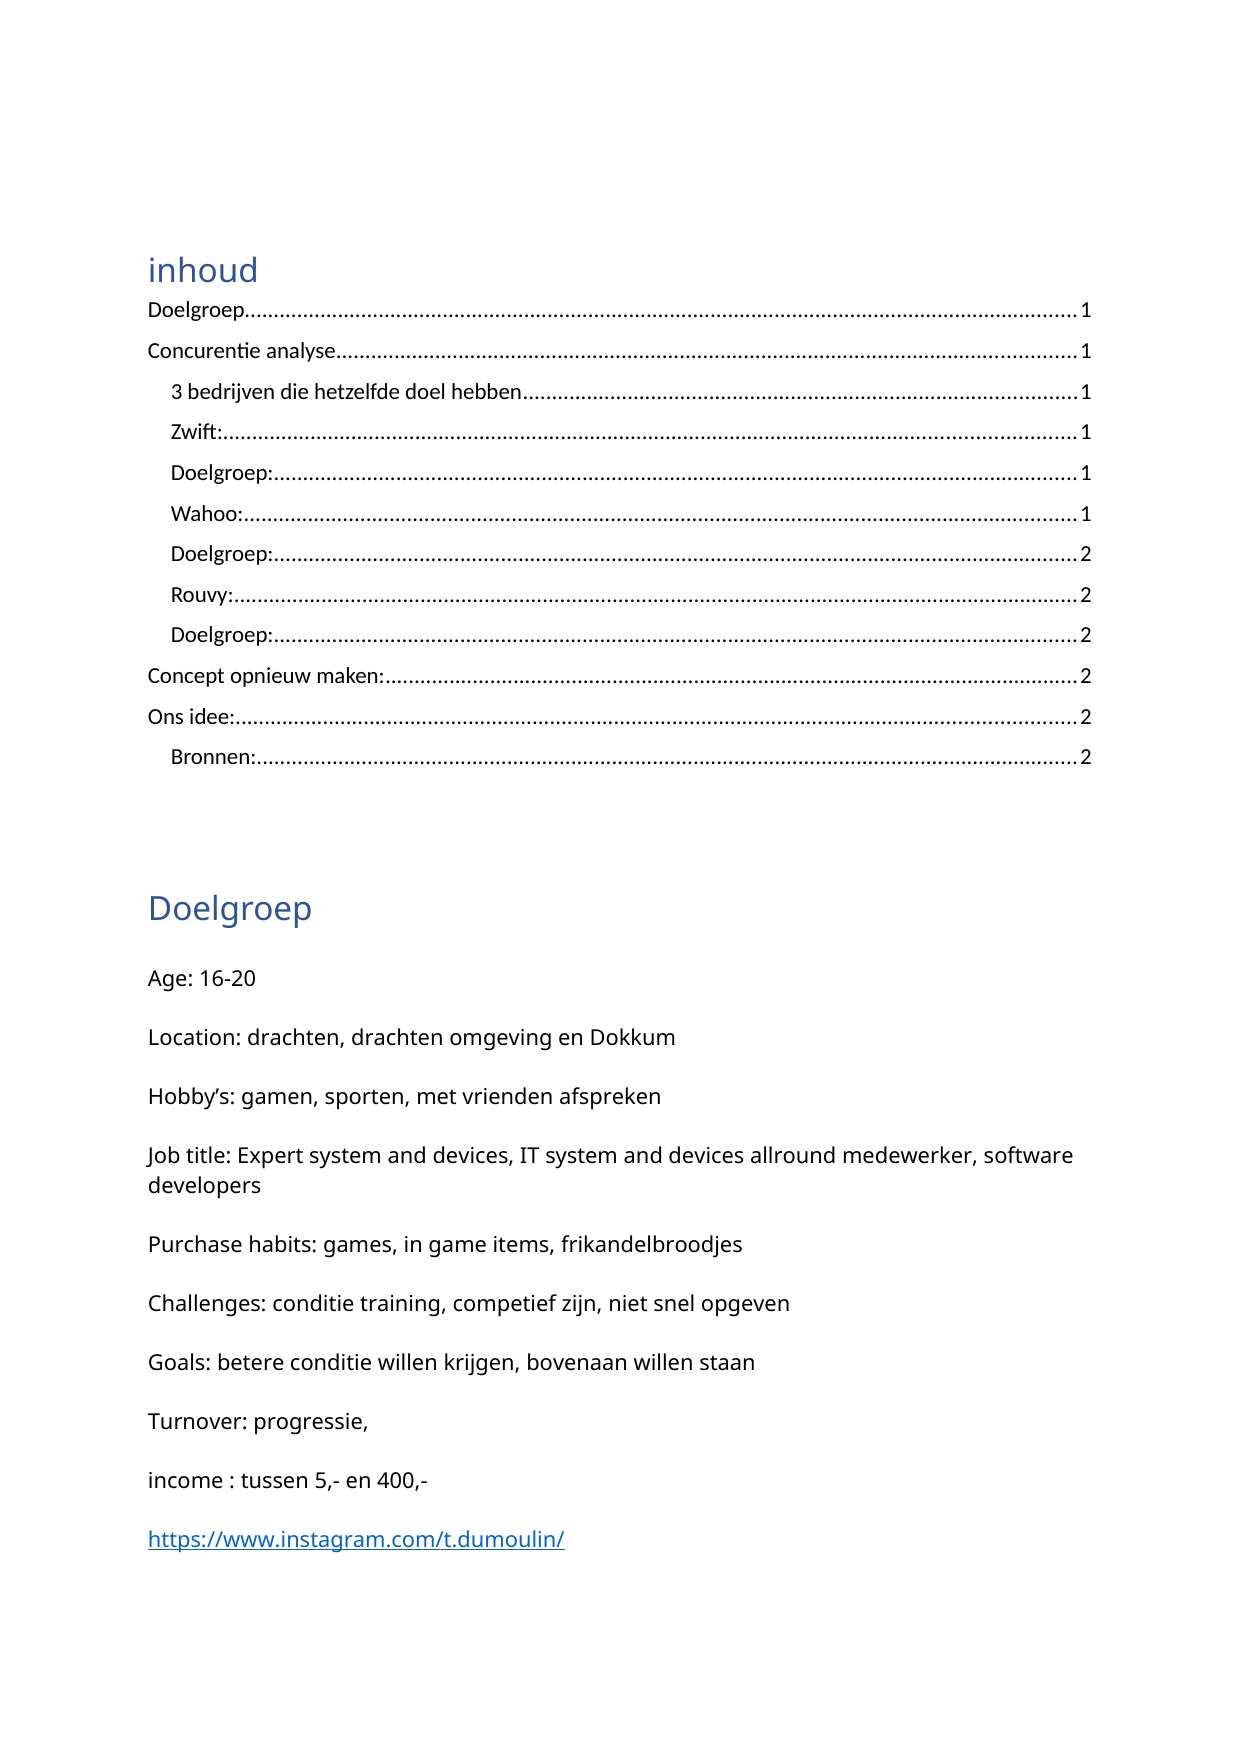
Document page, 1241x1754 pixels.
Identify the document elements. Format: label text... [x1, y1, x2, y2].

text Goals: betere conditie willen krijgen, bovenaan willen staan [148, 1347, 1093, 1377]
text https://www.instagram.com/t.dumoulin/ [148, 1524, 1093, 1553]
text Location: drachten, drachten omgeving en Dokkum [148, 1022, 1093, 1052]
text Job title: Expert system and devices, IT system and devices allround medewerker, software developers [148, 1140, 1093, 1200]
text Age: 16-20 [148, 963, 1093, 993]
text Turnover: progressie, [148, 1406, 1093, 1436]
text Hobby’s: gamen, sporten, met vrienden afspreken [148, 1081, 1093, 1111]
text income : tussen 5,- en 400,- [148, 1465, 1093, 1494]
text Challenges: conditie training, competief zijn, niet snel opgeven [148, 1288, 1093, 1318]
text Purchase habits: games, in game items, frikandelbroodjes [148, 1229, 1093, 1259]
subtitle Doelgroep [148, 885, 1093, 931]
